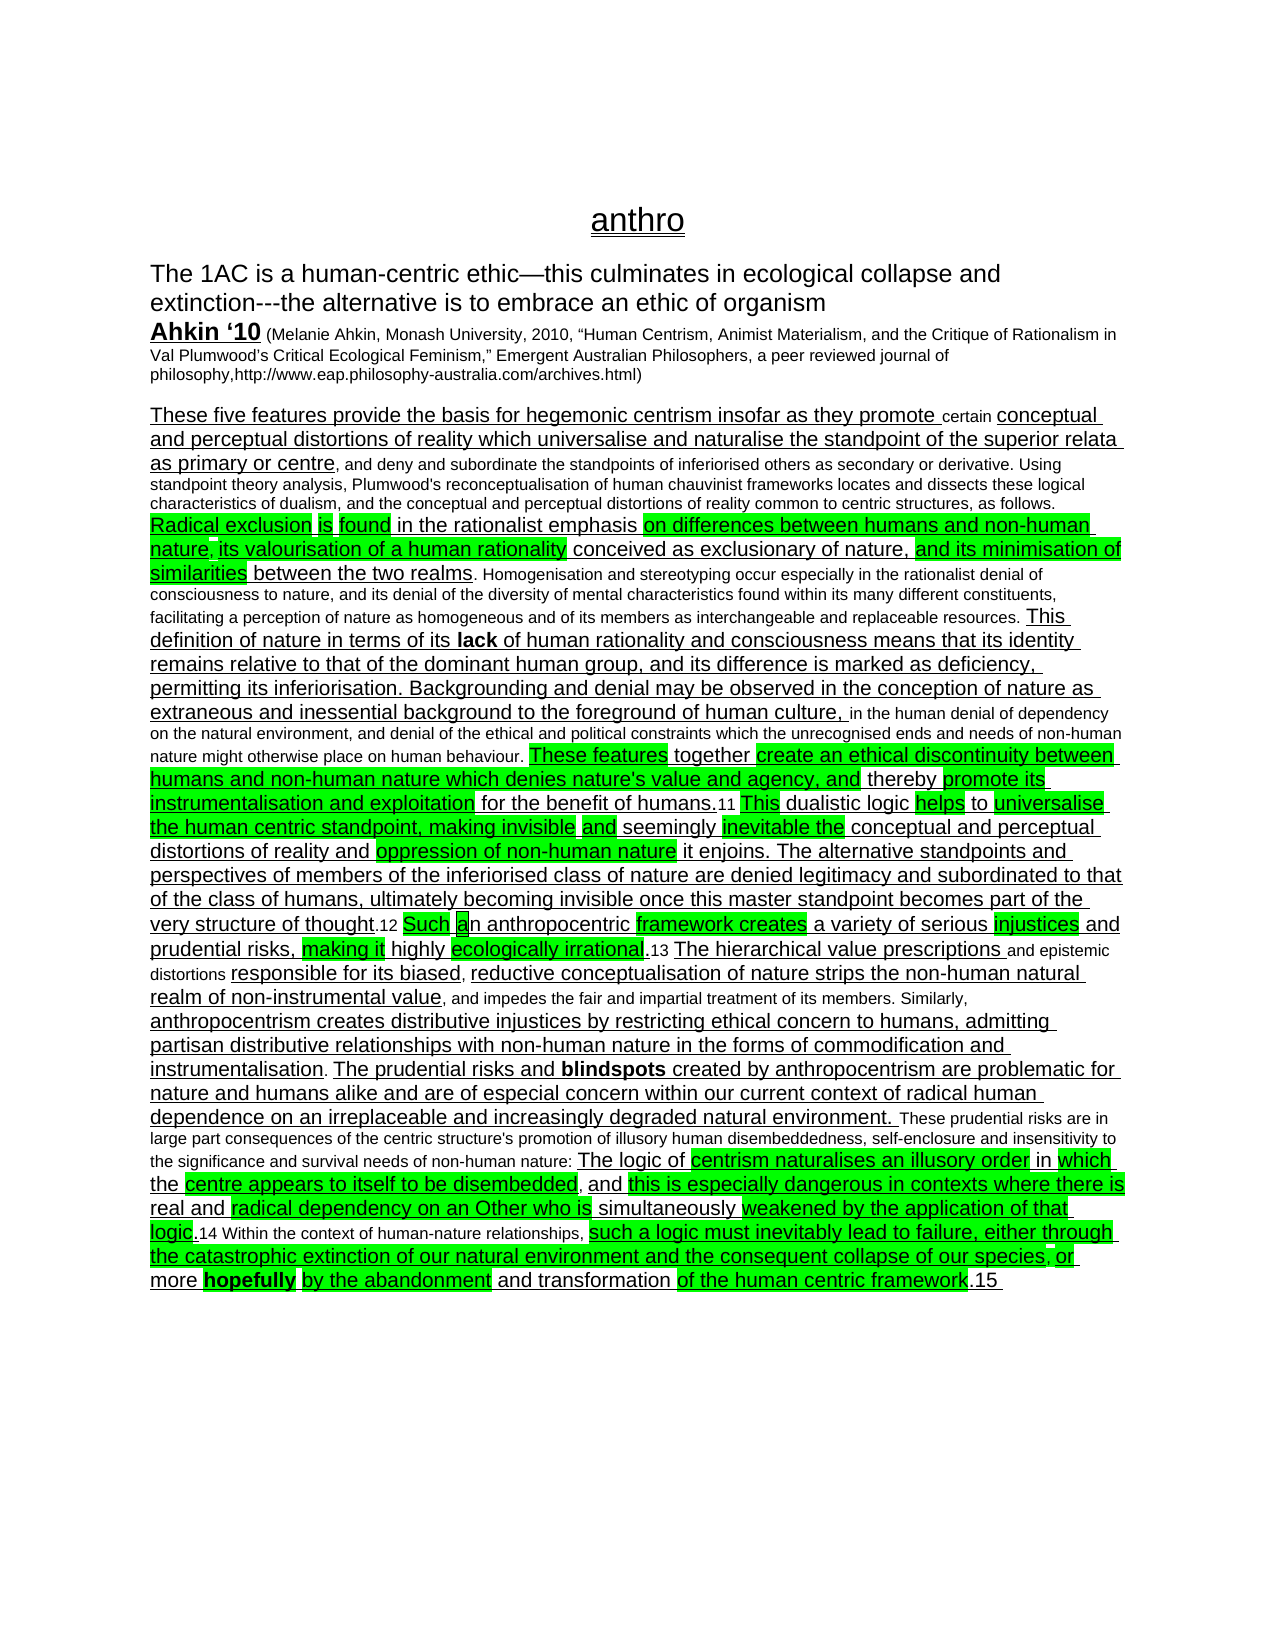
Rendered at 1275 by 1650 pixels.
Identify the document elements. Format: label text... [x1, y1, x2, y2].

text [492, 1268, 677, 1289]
text Ahkin ‘10 (Melanie Ahkin, Monash University, 2010, “Human Centrism, Animist Materialism, and the Critique of Rationalism in Val Plumwood’s Critical Ecological Feminism,” Emergent Australian Philosophers, a peer reviewed journal of philosophy,http://www.eap.philosophy-australia.com/archives.html) These five features provide the basis for hegemonic centrism insofar as they promote certain conceptual and perceptual distortions of reality which universalise and naturalise the standpoint of the superior relata as primary or centre, and deny and subordinate the standpoints of inferiorised others as secondary or derivative. Using standpoint theory analysis, Plumwood's reconceptualisation of human chauvinist frameworks locates and dissects these logical characteristics of dualism, and the conceptual and perceptual distortions of reality common to centric structures, as follows. Radical exclusion is found in the rationalist emphasis on differences between humans and non-human nature, its valourisation of a human rationality conceived as exclusionary of nature, and its minimisation of similarities between the two realms. Homogenisation and stereotyping occur especially in the rationalist denial of consciousness to nature, and its denial of the diversity of mental characteristics found within its many different constituents, facilitating a perception of nature as homogeneous and of its members as interchangeable and replaceable resources. This definition of nature in terms of its lack of human rationality and consciousness means that its identity remains relative to that of the dominant human group, and its difference is marked as deficiency, permitting its inferiorisation. Backgrounding and denial may be observed in the conception of nature as extraneous and inessential background to the foreground of human culture, in the human denial of dependency on the natural environment, and denial of the ethical and political constraints which the unrecognised ends and needs of non-human nature might otherwise place on human behaviour. These features together create an ethical discontinuity between humans and non-human nature which denies nature's value and agency, and thereby promote its instrumentalisation and exploitation for the benefit of humans.11 This dualistic logic helps to universalise the human centric standpoint, making invisible and seemingly inevitable the conceptual and perceptual distortions of reality and oppression of non-human nature it enjoins. The alternative standpoints and perspectives of members of the inferiorised class of nature are denied legitimacy and subordinated to that of the class of humans, ultimately becoming invisible once this master standpoint becomes part of the very structure of thought.12 Such an anthropocentric framework creates a variety of serious injustices and prudential risks, making it highly ecologically irrational.13 The hierarchical value prescriptions and epistemic distortions responsible for its biased, reductive conceptualisation of nature strips the non-human natural realm of non-instrumental value, and impedes the fair and impartial treatment of its members. Similarly, anthropocentrism creates distributive injustices by restricting ethical concern to humans, admitting partisan distributive relationships with non-human nature in the forms of commodification and instrumentalisation. The prudential risks and blindspots created by anthropocentrism are problematic for nature and humans alike and are of especial concern within our current context of radical human dependence on an irreplaceable and increasingly degraded natural environment. These prudential risks are in large part consequences of the centric structure's promotion of illusory human disembeddedness, self-enclosure and insensitivity to the significance and survival needs of non-human nature: The logic of centrism naturalises an illusory order in which the centre appears to itself to be disembedded, and this is especially dangerous in contexts where there is real and radical dependency on an Other who is simultaneously weakened by the application of that logic.14 Within the context of human-nature relationships, such a logic must inevitably lead to failure, either through the catastrophic extinction of our natural environment and the consequent collapse of our species, or more hopefully by the abandonment and transformation of the human centric framework.15 [150, 317, 1125, 1217]
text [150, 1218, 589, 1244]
subtitle anthro [150, 200, 1125, 238]
subtitle The 1AC is a human-centric ethic—this culminates in ecological collapse and extinction---the alternative is to embrace an ethic of organism [150, 259, 1125, 317]
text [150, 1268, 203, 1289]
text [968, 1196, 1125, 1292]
